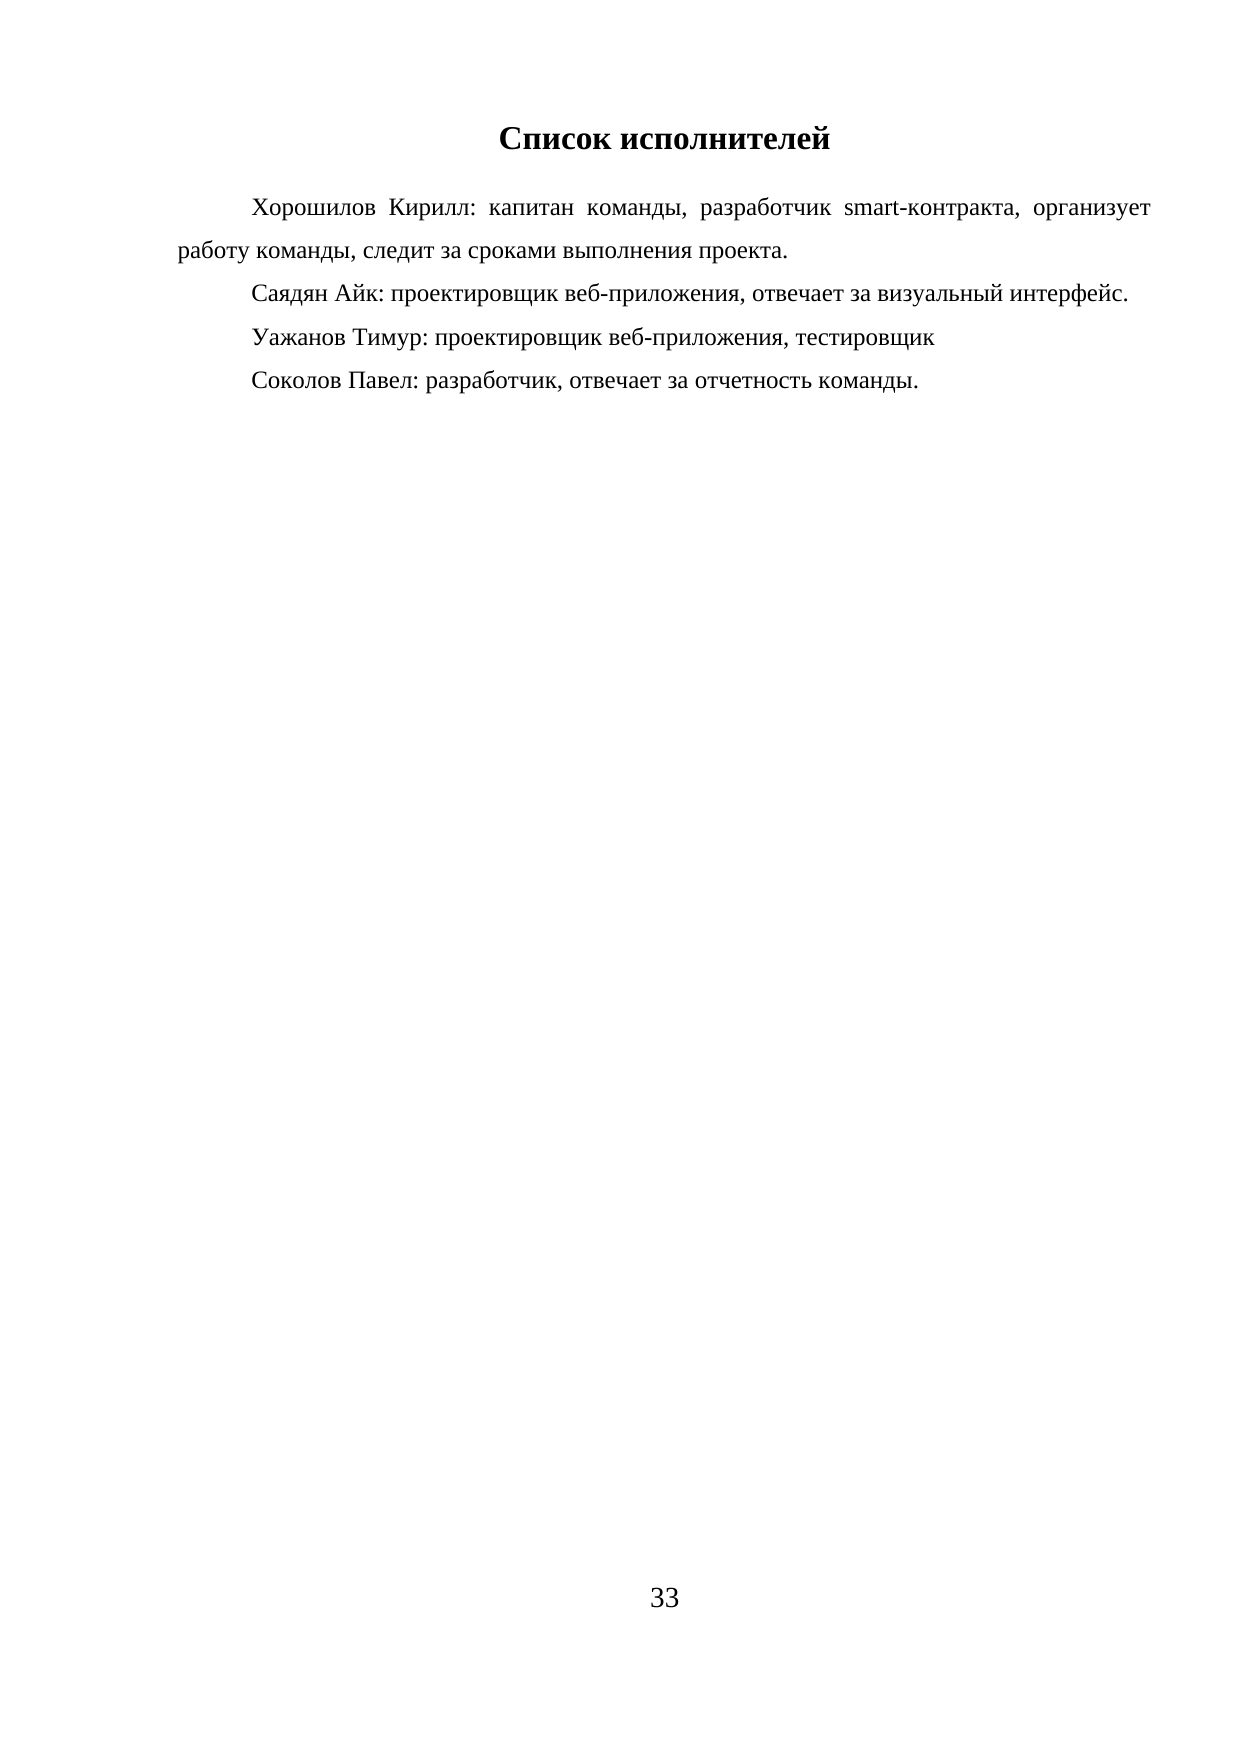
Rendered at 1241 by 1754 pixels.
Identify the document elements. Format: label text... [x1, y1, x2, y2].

text Уажанов Тимур: проектировщик веб-приложения, тестировщик [177, 322, 1152, 350]
text Соколов Павел: разработчик, отвечает за отчетность команды. [177, 365, 1152, 393]
text Хорошилов Кирилл: капитан команды, разработчик smart-контракта, организует работу команды, следит за сроками выполнения проекта. [177, 192, 1152, 264]
text Саядян Айк: проектировщик веб-приложения, отвечает за визуальный интерфейс. [177, 278, 1152, 307]
text Список исполнителей [177, 118, 1152, 156]
